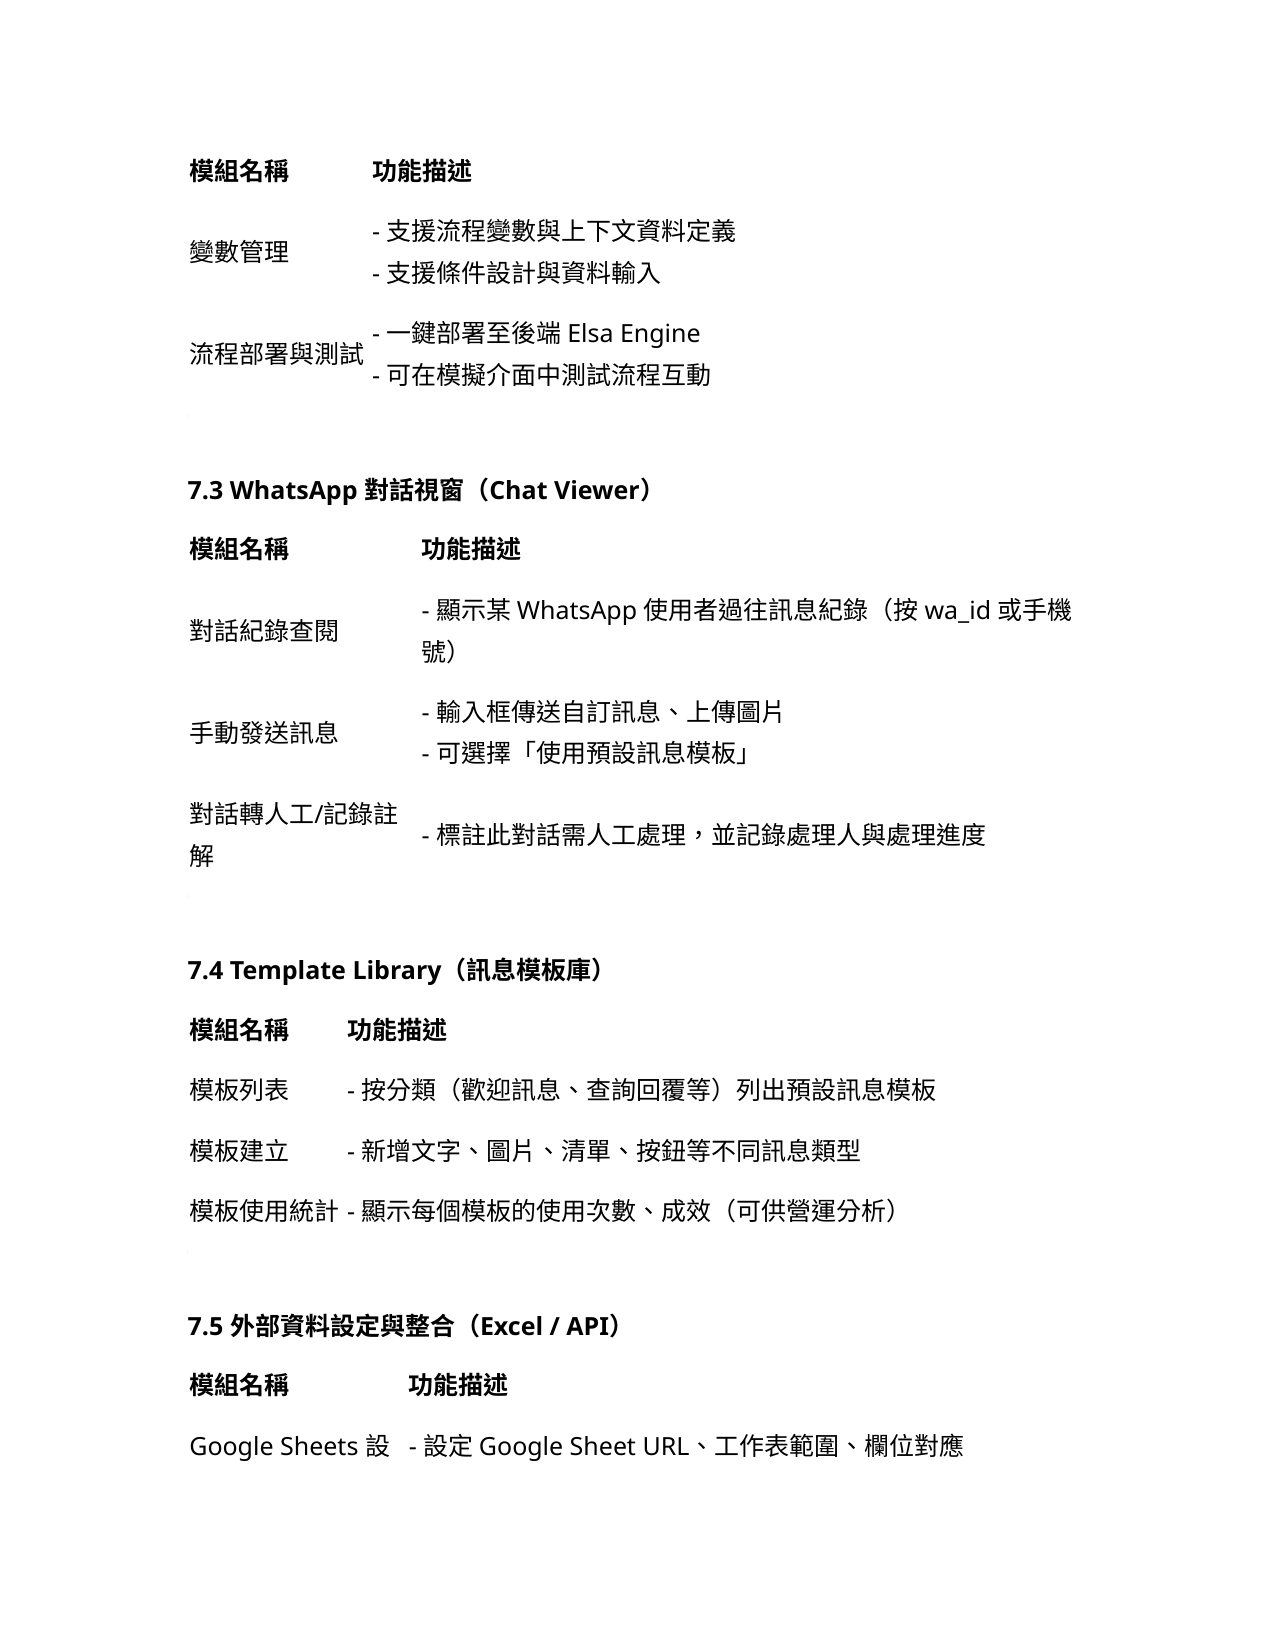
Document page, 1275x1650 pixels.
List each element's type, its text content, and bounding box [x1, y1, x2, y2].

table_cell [407, 1425, 1075, 1464]
table_cell 對話紀錄查閱 [188, 589, 420, 691]
text 7.3 WhatsApp 對話視窗（Chat Viewer） [187, 470, 1087, 506]
table_cell - 標註此對話需人工處理，並記錄處理人與處理進度 [420, 793, 1087, 895]
table_header 功能描述 [345, 1009, 942, 1069]
table_cell 模板列表 [188, 1069, 345, 1129]
table_cell - 按分類（歡迎訊息、查詢回覆等）列出預設訊息模板 [345, 1069, 942, 1129]
table_cell 流程部署與測試 [188, 312, 370, 414]
text 7.5 外部資料設定與整合（Excel / API） [187, 1306, 1087, 1342]
table_cell 對話轉人工/記錄註解 [188, 793, 420, 895]
table_cell - 支援流程變數與上下文資料定義 - 支援條件設計與資料輸入 [370, 210, 925, 312]
table_cell - 新增文字、圖片、清單、按鈕等不同訊息類型 [345, 1130, 942, 1190]
text 7.4 Template Library（訊息模板庫） [187, 951, 1087, 987]
table_cell 模板建立 [188, 1130, 345, 1190]
table_cell - 輸入框傳送自訂訊息、上傳圖片 - 可選擇「使用預設訊息模板」 [420, 691, 1087, 793]
table_header 功能描述 [370, 150, 925, 210]
table_cell - 一鍵部署至後端 Elsa Engine - 可在模擬介面中測試流程互動 [370, 312, 925, 414]
table_cell 變數管理 [188, 210, 370, 312]
table_header 功能描述 [407, 1364, 1075, 1424]
table_cell 手動發送訊息 [188, 691, 420, 793]
table_header 功能描述 [420, 529, 1087, 589]
table_cell Google Sheets 設定 [188, 1425, 407, 1464]
table_cell - 顯示每個模板的使用次數、成效（可供營運分析） [345, 1190, 942, 1250]
table_header 模組名稱 [188, 1009, 345, 1069]
table_cell - 顯示某 WhatsApp 使用者過往訊息紀錄（按 wa_id 或手機號） [420, 589, 1087, 691]
table_header 模組名稱 [188, 150, 370, 210]
table_cell 模板使用統計 [188, 1190, 345, 1250]
table_header 模組名稱 [188, 1364, 407, 1424]
table_header 模組名稱 [188, 529, 420, 589]
